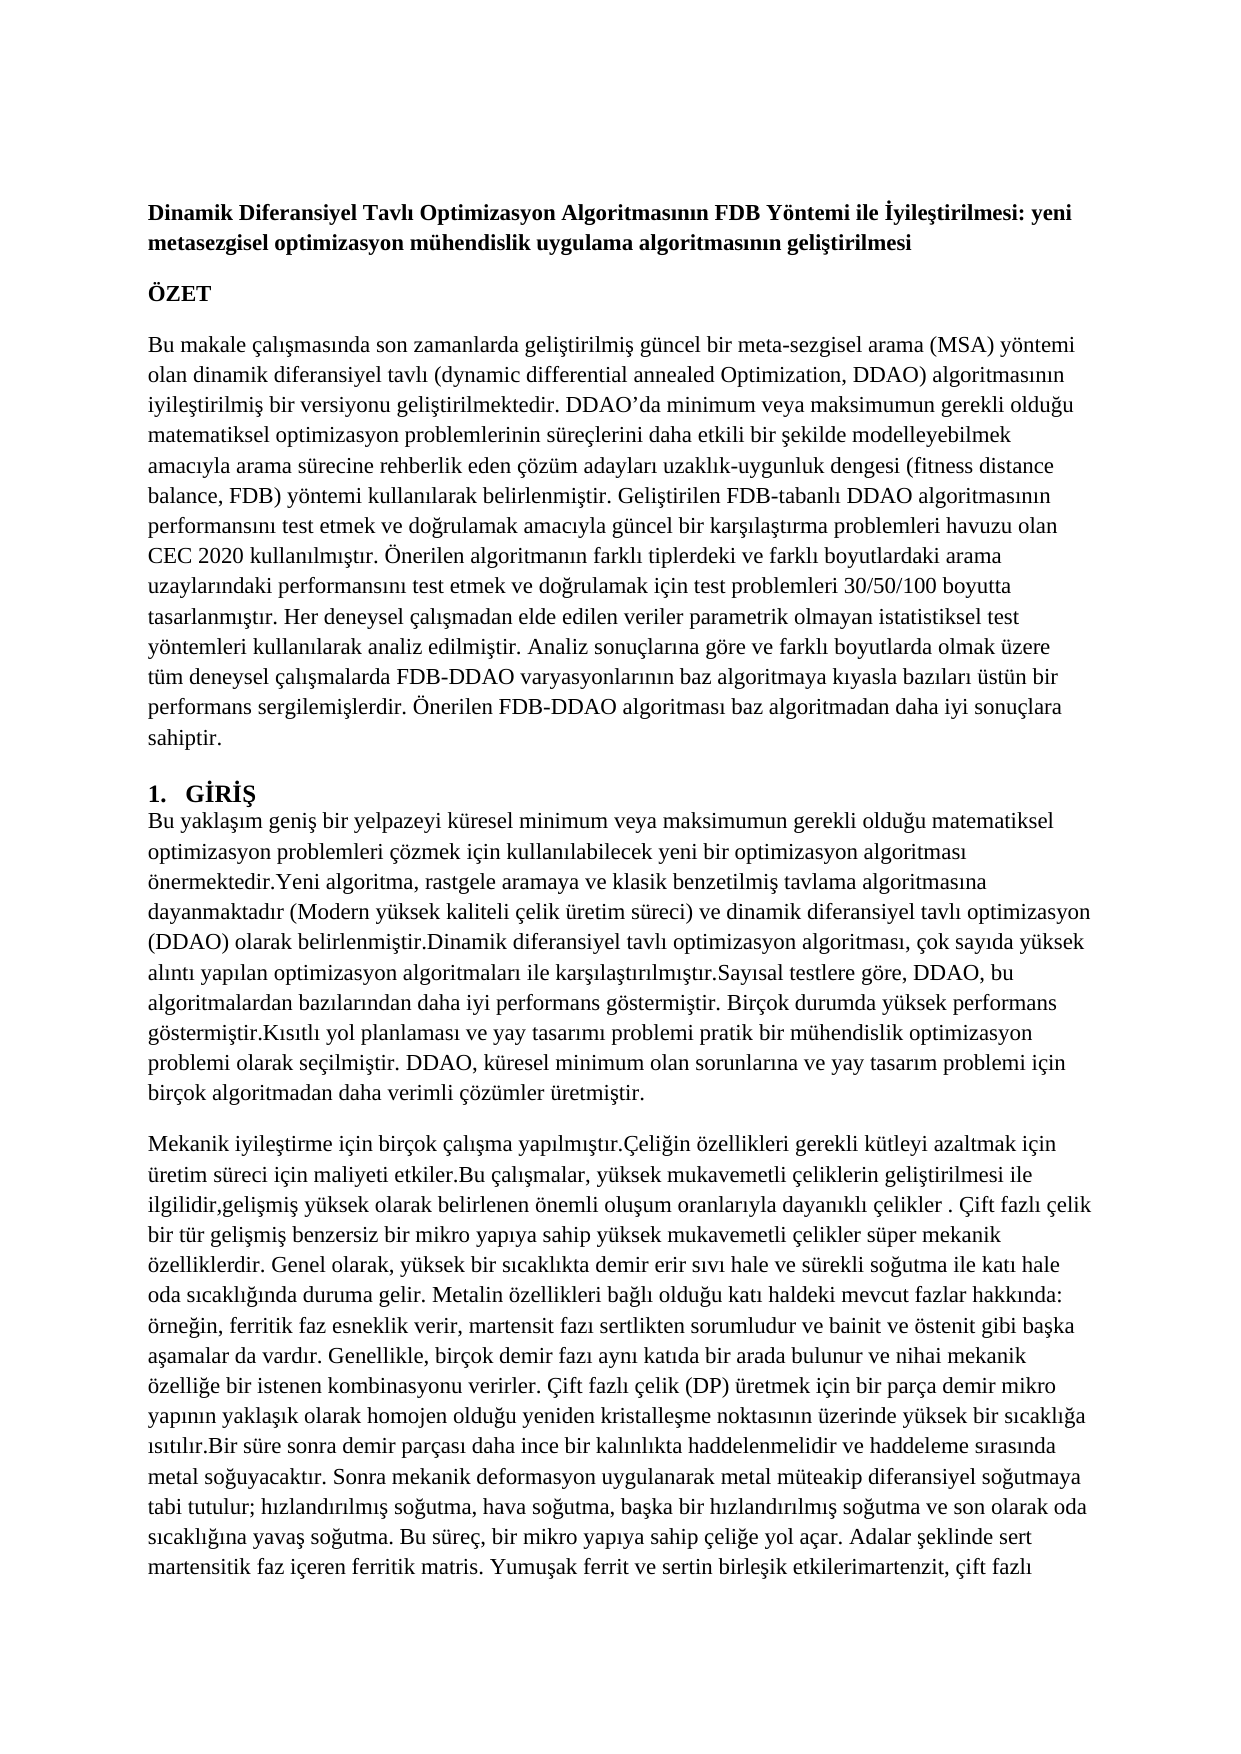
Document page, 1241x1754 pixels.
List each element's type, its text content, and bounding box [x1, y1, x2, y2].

text Bu yaklaşım geniş bir yelpazeyi küresel minimum veya maksimumun gerekli olduğu matematiksel optimizasyon problemleri çözmek için kullanılabilecek yeni bir optimizasyon algoritması önermektedir.Yeni algoritma, rastgele aramaya ve klasik benzetilmiş tavlama algoritmasına dayanmaktadır (Modern yüksek kaliteli çelik üretim süreci) ve dinamik diferansiyel tavlı optimizasyon (DDAO) olarak belirlenmiştir.Dinamik diferansiyel tavlı optimizasyon algoritması, çok sayıda yüksek alıntı yapılan optimizasyon algoritmaları ile karşılaştırılmıştır.Sayısal testlere göre, DDAO, bu algoritmalardan bazılarından daha iyi performans göstermiştir. Birçok durumda yüksek performans göstermiştir.Kısıtlı yol planlaması ve yay tasarımı problemi pratik bir mühendislik optimizasyon problemi olarak seçilmiştir. DDAO, küresel minimum olan sorunlarına ve yay tasarım problemi için birçok algoritmadan daha verimli çözümler üretmiştir. [148, 808, 1093, 1106]
subtitle GİRİŞ [148, 779, 1093, 808]
text Dinamik Diferansiyel Tavlı Optimizasyon Algoritmasının FDB Yöntemi ile İyileştirilmesi: yeni metasezgisel optimizasyon mühendislik uygulama algoritmasının geliştirilmesi [148, 199, 1093, 255]
text ÖZET [148, 280, 1093, 306]
text Bu makale çalışmasında son zamanlarda geliştirilmiş güncel bir meta-sezgisel arama (MSA) yöntemi olan dinamik diferansiyel tavlı (dynamic differential annealed Optimization, DDAO) algoritmasının iyileştirilmiş bir versiyonu geliştirilmektedir. DDAO’da minimum veya maksimumun gerekli olduğu matematiksel optimizasyon problemlerinin süreçlerini daha etkili bir şekilde modelleyebilmek amacıyla arama sürecine rehberlik eden çözüm adayları uzaklık-uygunluk dengesi (fitness distance balance, FDB) yöntemi kullanılarak belirlenmiştir. Geliştirilen FDB-tabanlı DDAO algoritmasının performansını test etmek ve doğrulamak amacıyla güncel bir karşılaştırma problemleri havuzu olan CEC 2020 kullanılmıştır. Önerilen algoritmanın farklı tiplerdeki ve farklı boyutlardaki arama uzaylarındaki performansını test etmek ve doğrulamak için test problemleri 30/50/100 boyutta tasarlanmıştır. Her deneysel çalışmadan elde edilen veriler parametrik olmayan istatistiksel test yöntemleri kullanılarak analiz edilmiştir. Analiz sonuçlarına göre ve farklı boyutlarda olmak üzere tüm deneysel çalışmalarda FDB-DDAO varyasyonlarının baz algoritmaya kıyasla bazıları üstün bir performans sergilemişlerdir. Önerilen FDB-DDAO algoritması baz algoritmadan daha iyi sonuçlara sahiptir. [148, 331, 1093, 750]
